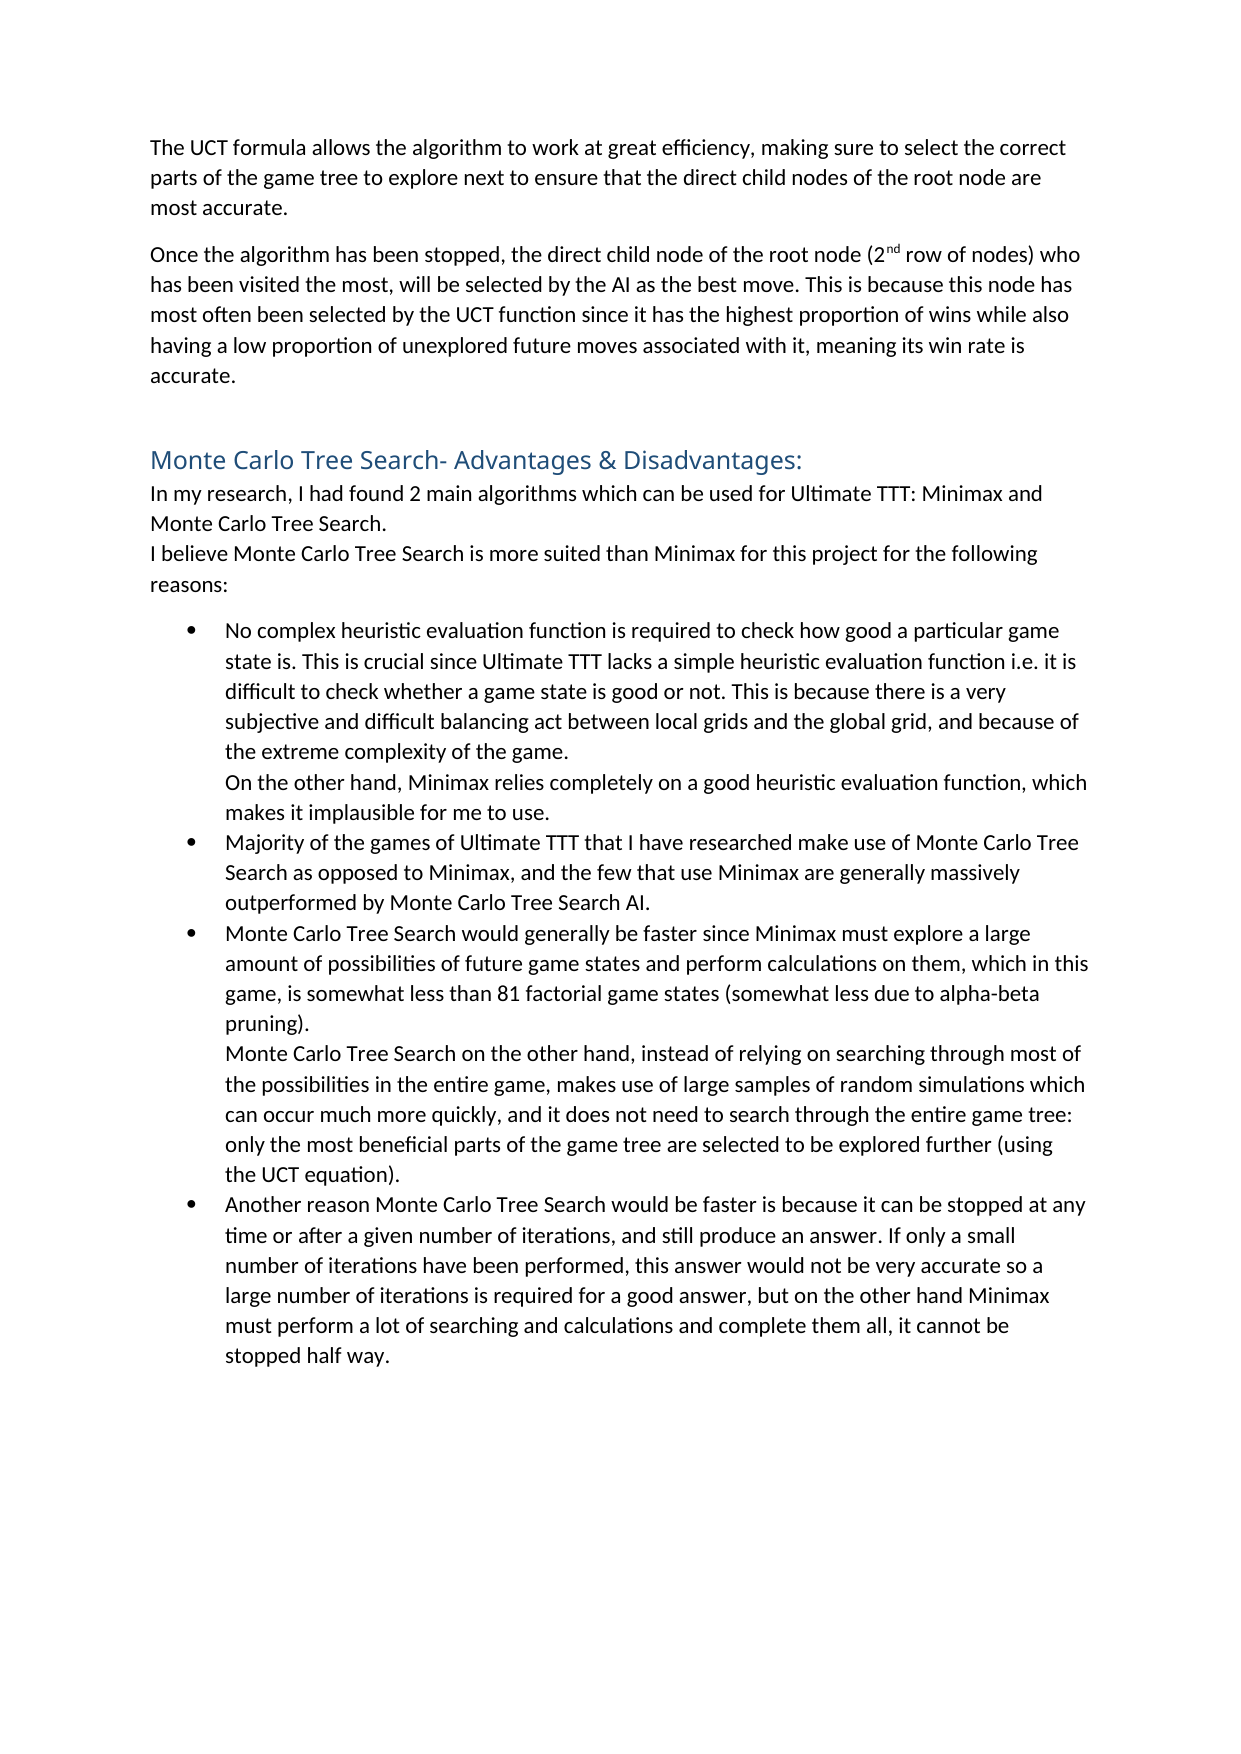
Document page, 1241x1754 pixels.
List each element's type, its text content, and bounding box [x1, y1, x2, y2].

list Majority of the games of Ultimate TTT that I have researched make use of Monte Carlo Tree Search as opposed to Minimax, and the few that use Minimax are generally massively outperformed by Monte Carlo Tree Search AI. [187, 828, 1090, 916]
subtitle Monte Carlo Tree Search- Advantages & Disadvantages: [150, 442, 1090, 476]
text Once the algorithm has been stopped, the direct child node of the root node (2nd row of nodes) who has been visited the most, will be selected by the AI as the best move. This is because this node has most often been selected by the UCT function since it has the highest proportion of wins while also having a low proportion of unexplored future moves associated with it, meaning its win rate is accurate. [150, 240, 1090, 389]
list No complex heuristic evaluation function is required to check how good a particular game state is. This is crucial since Ultimate TTT lacks a simple heuristic evaluation function i.e. it is difficult to check whether a game state is good or not. This is because there is a very subjective and difficult balancing act between local grids and the global grid, and because of the extreme complexity of the game. [187, 617, 1090, 765]
text I believe Monte Carlo Tree Search is more suited than Minimax for this project for the following reasons: [150, 539, 1090, 598]
list Monte Carlo Tree Search would generally be faster since Minimax must explore a large amount of possibilities of future game states and perform calculations on them, which in this game, is somewhat less than 81 factorial game states (somewhat less due to alpha-beta pruning). [187, 919, 1090, 1037]
text The UCT formula allows the algorithm to work at great efficiency, making sure to select the correct parts of the game tree to explore next to ensure that the direct child nodes of the root node are most accurate. [150, 133, 1090, 221]
text In my research, I had found 2 main algorithms which can be used for Ultimate TTT: Minimax and Monte Carlo Tree Search. [150, 479, 1090, 537]
list On the other hand, Minimax relies completely on a good heuristic evaluation function, which makes it implausible for me to use. [225, 768, 1090, 826]
list Another reason Monte Carlo Tree Search would be faster is because it can be stopped at any time or after a given number of iterations, and still produce an answer. If only a small number of iterations have been performed, this answer would not be very accurate so a large number of iterations is required for a good answer, but on the other hand Minimax must perform a lot of searching and calculations and complete them all, it cannot be stopped half way. [187, 1191, 1090, 1369]
list Monte Carlo Tree Search on the other hand, instead of relying on searching through most of the possibilities in the entire game, makes use of large samples of random simulations which can occur much more quickly, and it does not need to search through the entire game tree: only the most beneficial parts of the game tree are selected to be explored further (using the UCT equation). [225, 1039, 1090, 1188]
